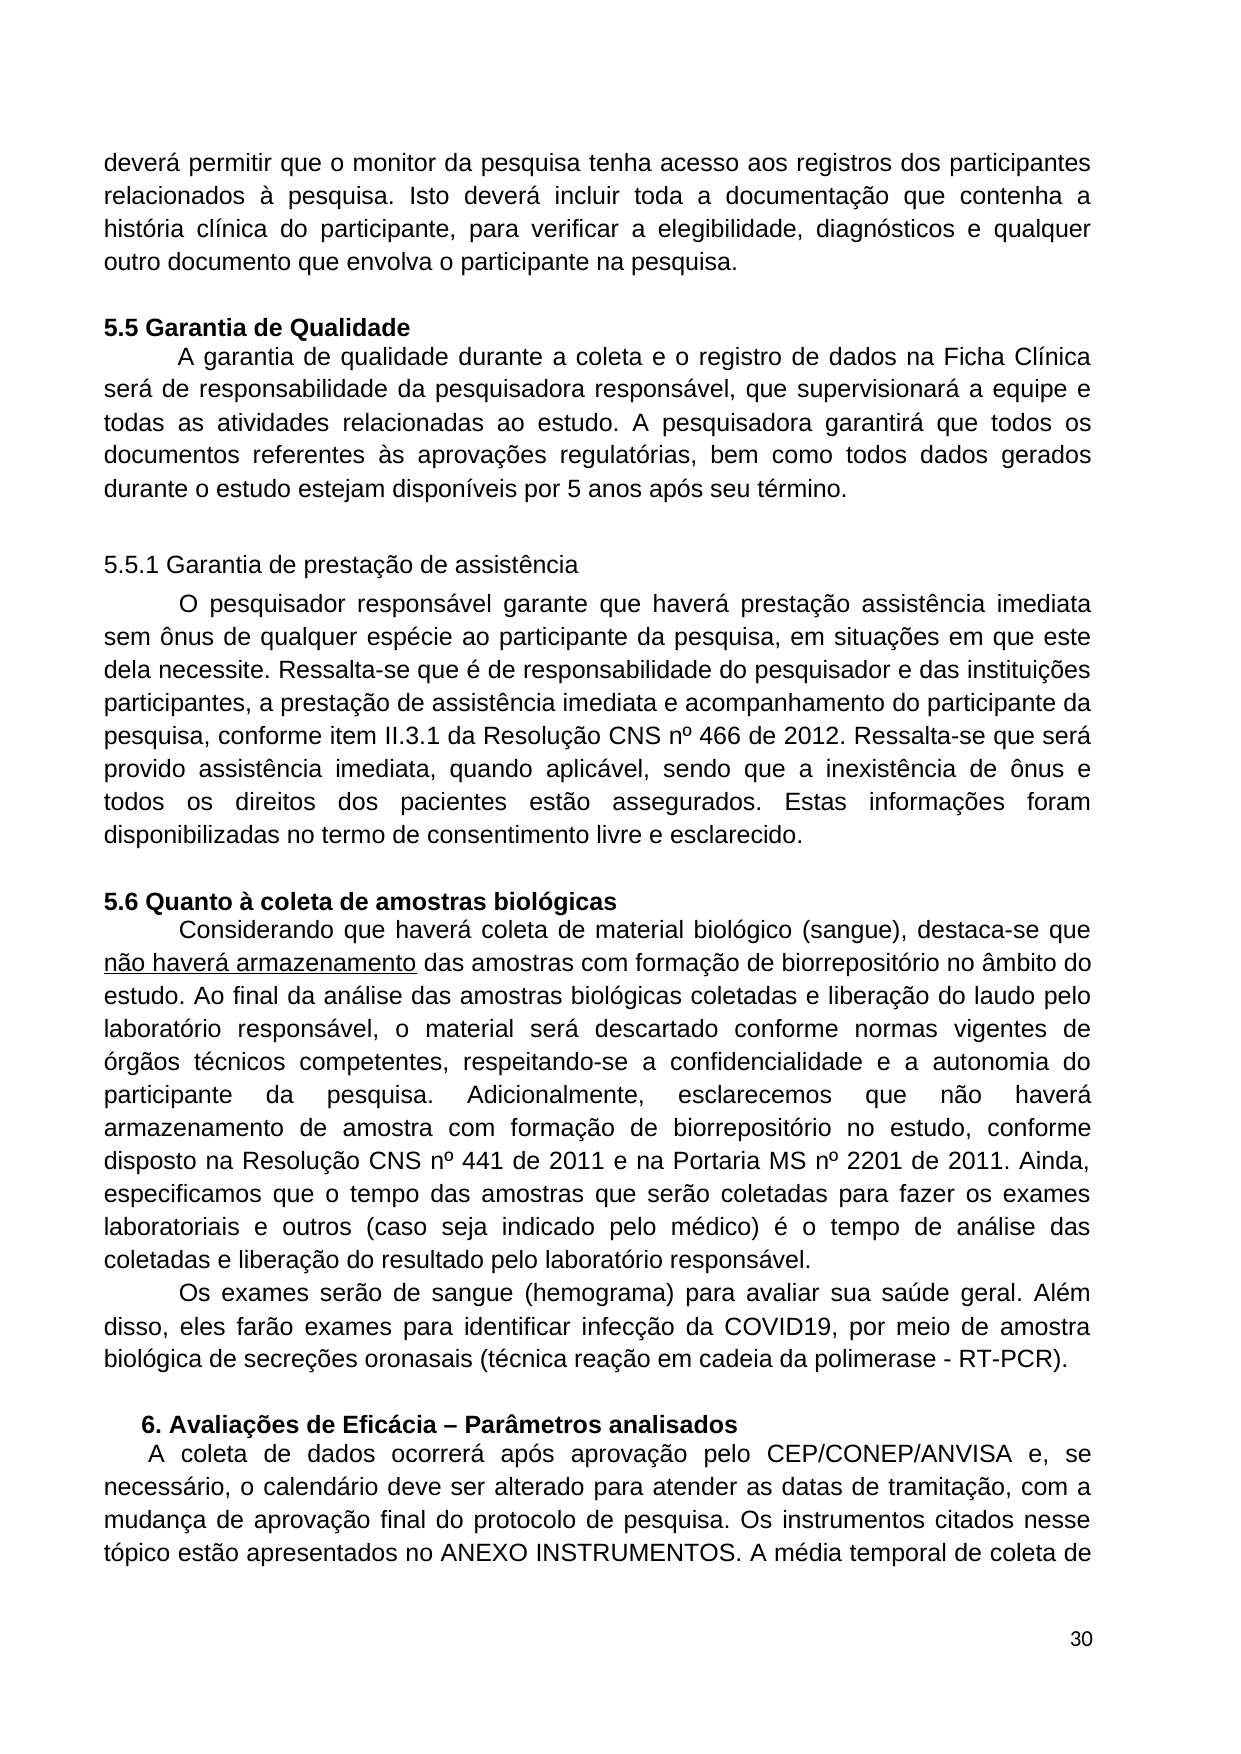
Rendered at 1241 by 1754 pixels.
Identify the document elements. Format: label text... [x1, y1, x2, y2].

subtitle 5.5.1 Garantia de prestação de assistência [103, 550, 1093, 579]
subtitle 6. Avaliações de Eficácia – Parâmetros analisados [141, 1411, 1093, 1439]
text O pesquisador responsável garante que haverá prestação assistência imediata sem ônus de qualquer espécie ao participante da pesquisa, em situações em que este dela necessite. Ressalta-se que é de responsabilidade do pesquisador e das instituições participantes, a prestação de assistência imediata e acompanhamento do participante da pesquisa, conforme item II.3.1 da Resolução CNS nº 466 de 2012. Ressalta-se que será provido assistência imediata, quando aplicável, sendo que a inexistência de ônus e todos os direitos dos pacientes estão assegurados. Estas informações foram disponibilizadas no termo de consentimento livre e esclarecido. [103, 589, 1093, 849]
subtitle 5.6 Quanto à coleta de amostras biológicas [103, 886, 1093, 915]
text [103, 1439, 1093, 1567]
text Considerando que haverá coleta de material biológico (sangue), destaca-se que não haverá armazenamento das amostras com formação de biorrepositório no âmbito do estudo. Ao final da análise das amostras biológicas coletadas e liberação do laudo pelo laboratório responsável, o material será descartado conforme normas vigentes de órgãos técnicos competentes, respeitando-se a confidencialidade e a autonomia do participante da pesquisa. Adicionalmente, esclarecemos que não haverá armazenamento de amostra com formação de biorrepositório no estudo, conforme disposto na Resolução CNS nº 441 de 2011 e na Portaria MS nº 2201 de 2011. Ainda, especificamos que o tempo das amostras que serão coletadas para fazer os exames laboratoriais e outros (caso seja indicado pelo médico) é o tempo de análise das coletadas e liberação do resultado pelo laboratório responsável. [103, 915, 1093, 1274]
subtitle 5.5 Garantia de Qualidade [103, 313, 1093, 341]
text Os exames serão de sangue (hemograma) para avaliar sua saúde geral. Além disso, eles farão exames para identificar infecção da COVID19, por meio de amostra biológica de secreções oronasais (técnica reação em cadeia da polimerase - RT-PCR). [103, 1278, 1093, 1373]
text A garantia de qualidade durante a coleta e o registro de dados na Ficha Clínica será de responsabilidade da pesquisadora responsável, que supervisionará a equipe e todas as atividades relacionadas ao estudo. A pesquisadora garantirá que todos os documentos referentes às aprovações regulatórias, bem como todos dados gerados durante o estudo estejam disponíveis por 5 anos após seu término. [103, 341, 1093, 502]
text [103, 148, 1093, 275]
